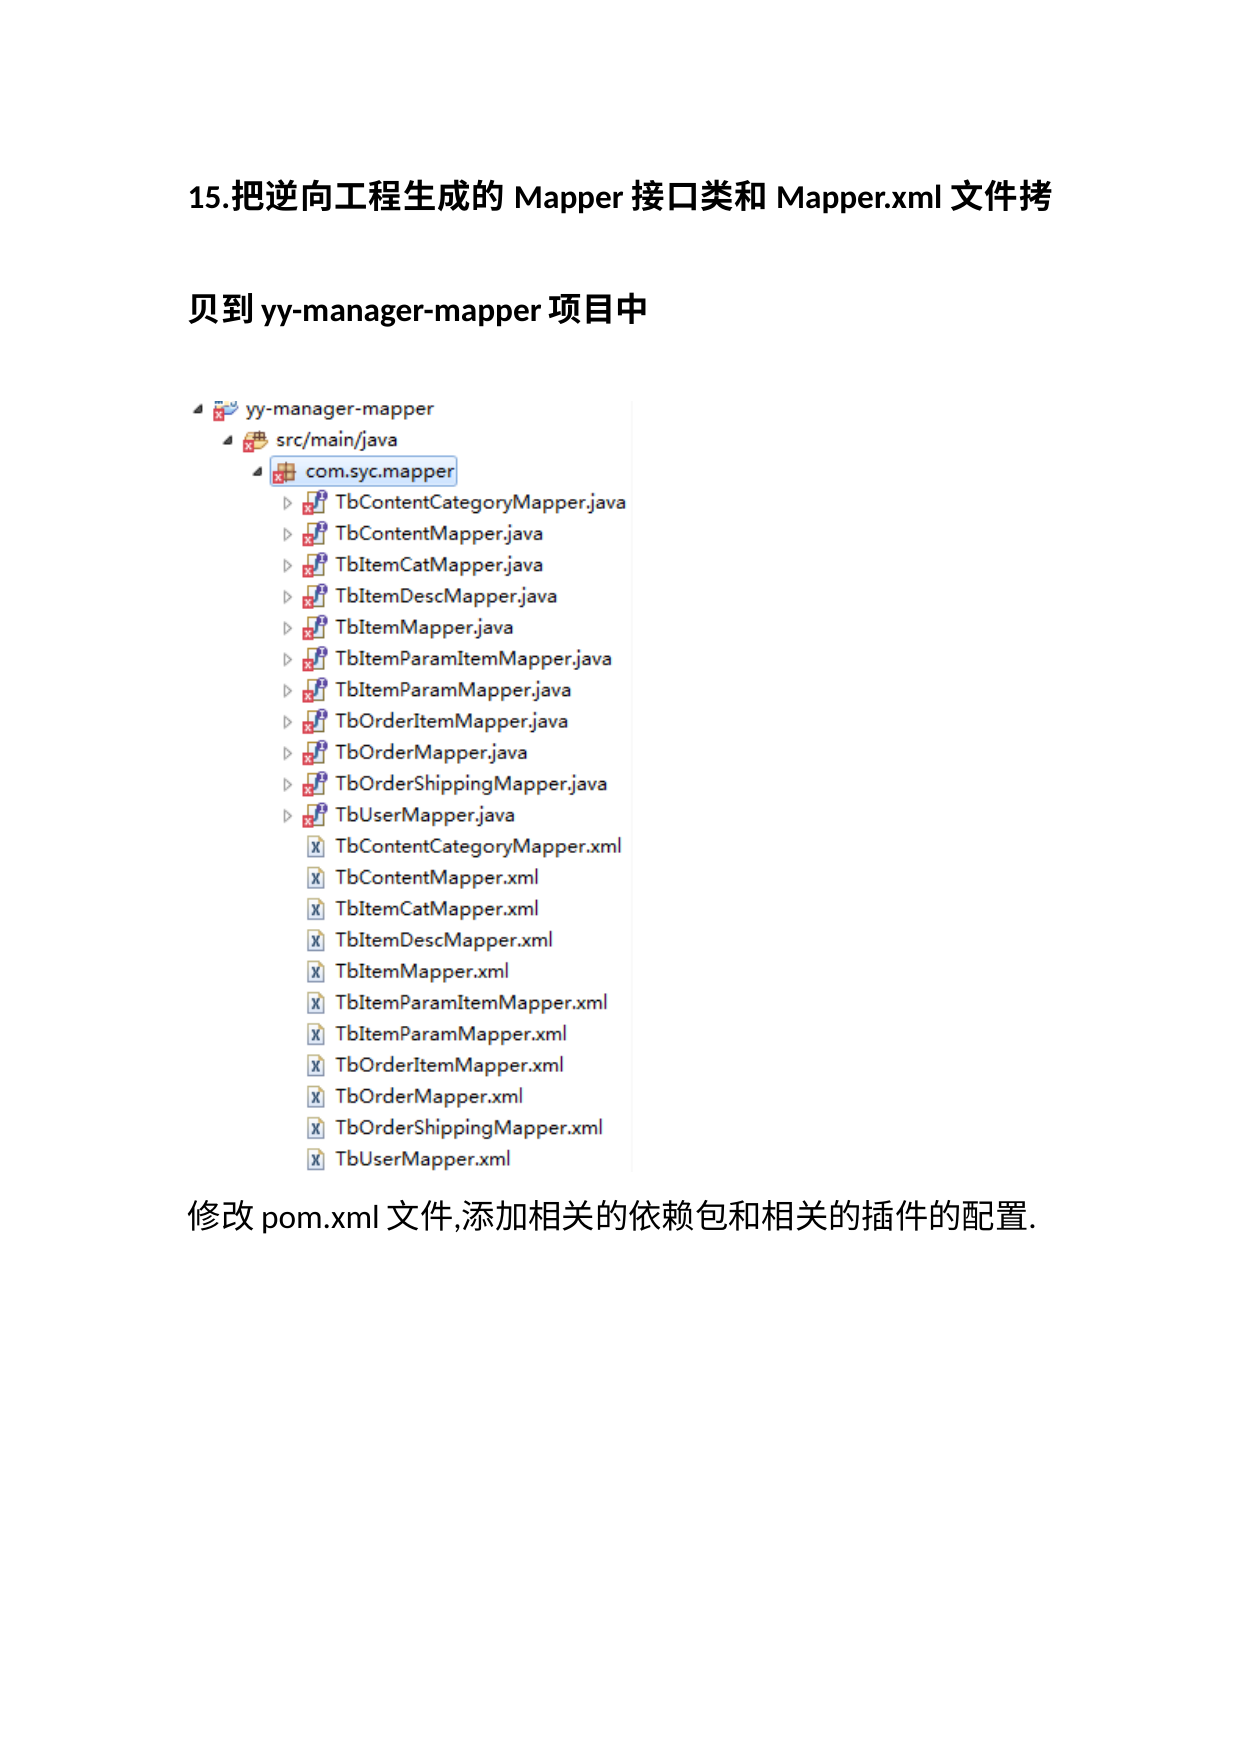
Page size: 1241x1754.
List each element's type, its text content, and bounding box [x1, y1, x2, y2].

picture [187, 401, 633, 1172]
subtitle 15.把逆向工程生成的Mapper接口类和Mapper.xml文件拷贝到yy-manager-mapper项目中 [187, 162, 1053, 339]
text 修改pom.xml文件,添加相关的依赖包和相关的插件的配置. [187, 1182, 1053, 1247]
